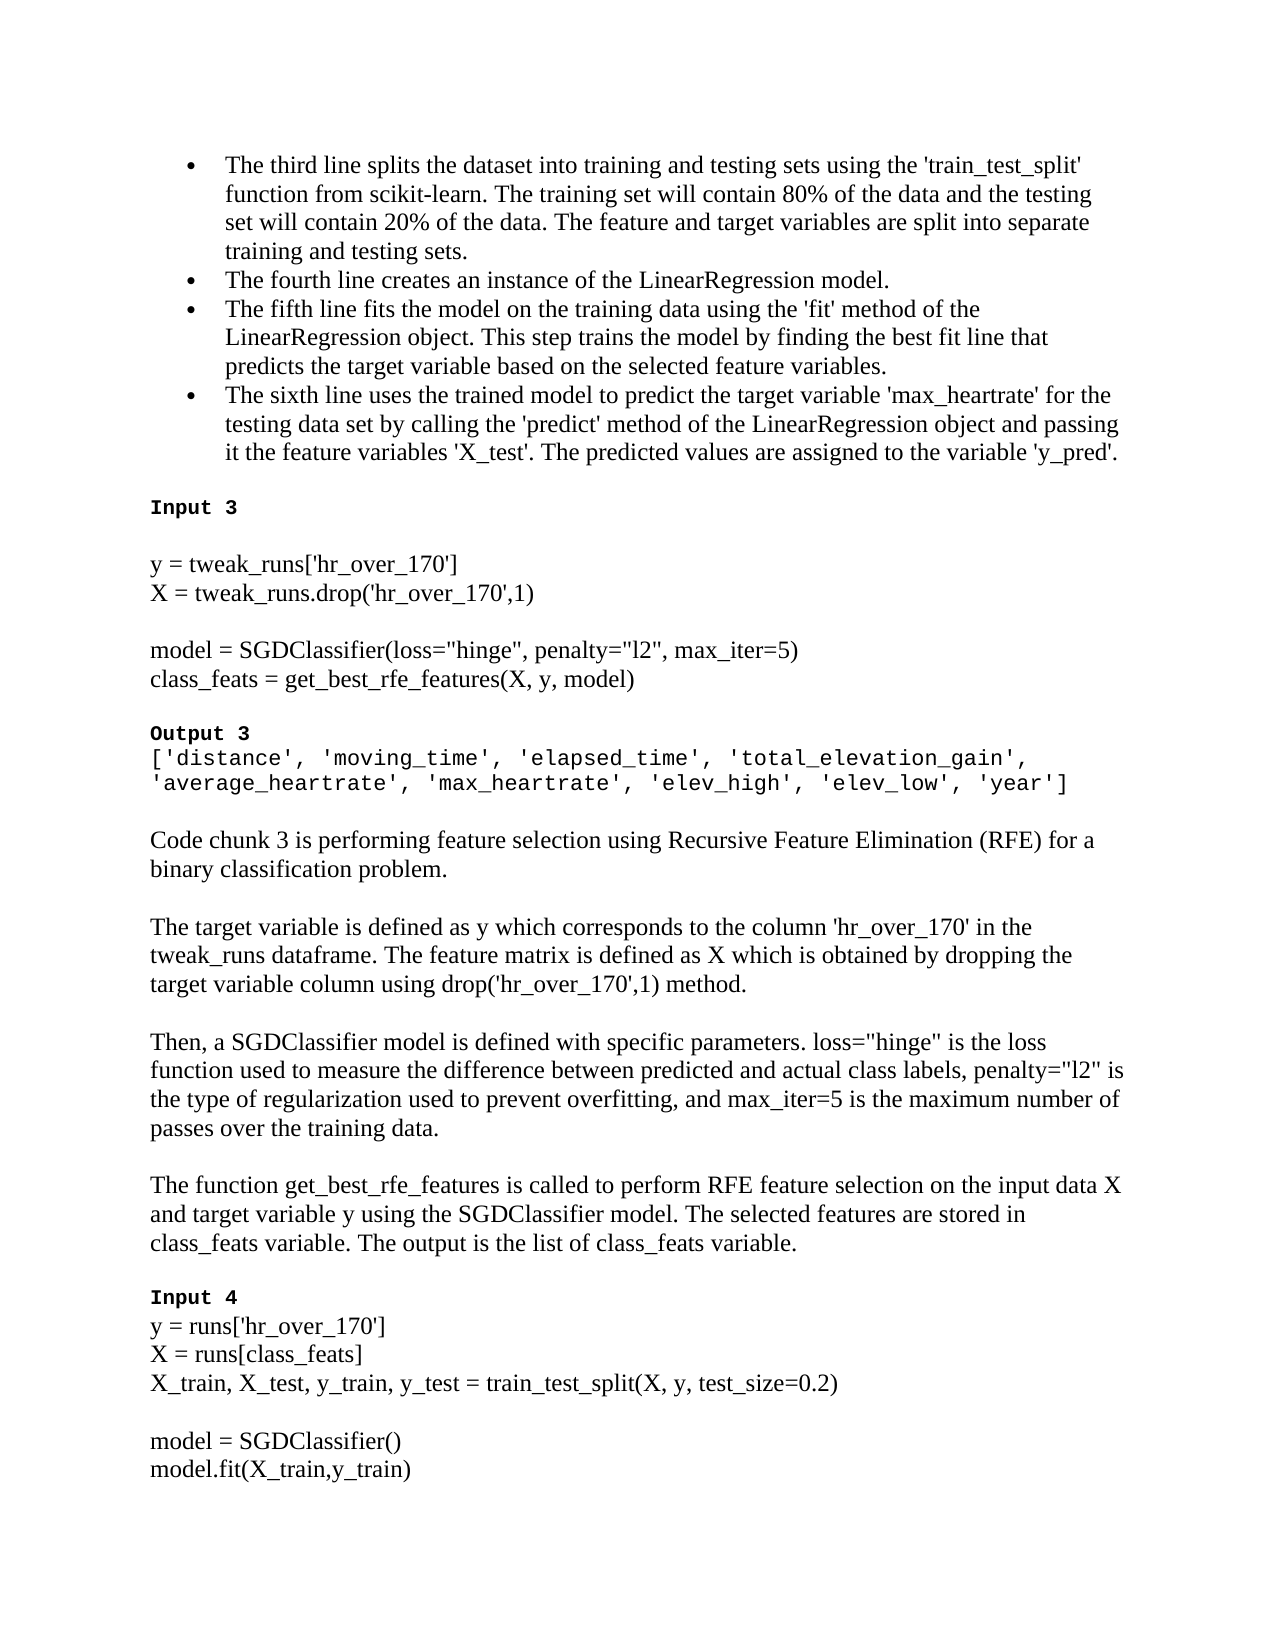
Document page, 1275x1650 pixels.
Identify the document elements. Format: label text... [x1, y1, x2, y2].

list The sixth line uses the trained model to predict the target variable 'max_heartrate' for the testing data set by calling the 'predict' method of the LinearRegression object and passing it the feature variables 'X_test'. The predicted values are assigned to the variable 'y_pred'. [187, 380, 1125, 466]
text Input 4 [150, 1285, 1125, 1311]
text model = SGDClassifier() [150, 1426, 1125, 1454]
text X_train, X_test, y_train, y_test = train_test_split(X, y, test_size=0.2) [150, 1368, 1125, 1397]
text class_feats = get_best_rfe_features(X, y, model) [150, 664, 1125, 693]
text ['distance', 'moving_time', 'elapsed_time', 'total_elevation_gain', 'average_heartrate', 'max_heartrate', 'elev_high', 'elev_low', 'year'] [150, 747, 1125, 797]
text model = SGDClassifier(loss="hinge", penalty="l2", max_iter=5) [150, 635, 1125, 664]
text y = tweak_runs['hr_over_170'] [150, 549, 1125, 578]
text The target variable is defined as y which corresponds to the column 'hr_over_170' in the tweak_runs dataframe. The feature matrix is defined as X which is obtained by dropping the target variable column using drop('hr_over_170',1) method. [150, 912, 1125, 998]
text X = tweak_runs.drop('hr_over_170',1) [150, 578, 1125, 607]
text Input 3 [150, 495, 1125, 520]
list The third line splits the dataset into training and testing sets using the 'train_test_split' function from scikit-learn. The training set will contain 80% of the data and the testing set will contain 20% of the data. The feature and target variables are split into separate training and testing sets. [187, 150, 1125, 265]
text Output 3 [150, 722, 1125, 747]
text X = runs[class_feats] [150, 1339, 1125, 1368]
text Then, a SGDClassifier model is defined with specific parameters. loss="hinge" is the loss function used to measure the difference between predicted and actual class labels, penalty="l2" is the type of regularization used to prevent overfitting, and max_iter=5 is the maximum number of passes over the training data. [150, 1027, 1125, 1142]
list The fourth line creates an instance of the LinearRegression model. [187, 265, 1125, 294]
text model.fit(X_train,y_train) [150, 1454, 1125, 1483]
list The fifth line fits the model on the training data using the 'fit' method of the LinearRegression object. This step trains the model by finding the best fit line that predicts the target variable based on the selected feature variables. [187, 294, 1125, 380]
text Code chunk 3 is performing feature selection using Recursive Feature Elimination (RFE) for a binary classification problem. [150, 825, 1125, 883]
text y = runs['hr_over_170'] [150, 1311, 1125, 1339]
text The function get_best_rfe_features is called to perform RFE feature selection on the input data X and target variable y using the SGDClassifier model. The selected features are stored in class_feats variable. The output is the list of class_feats variable. [150, 1170, 1125, 1257]
